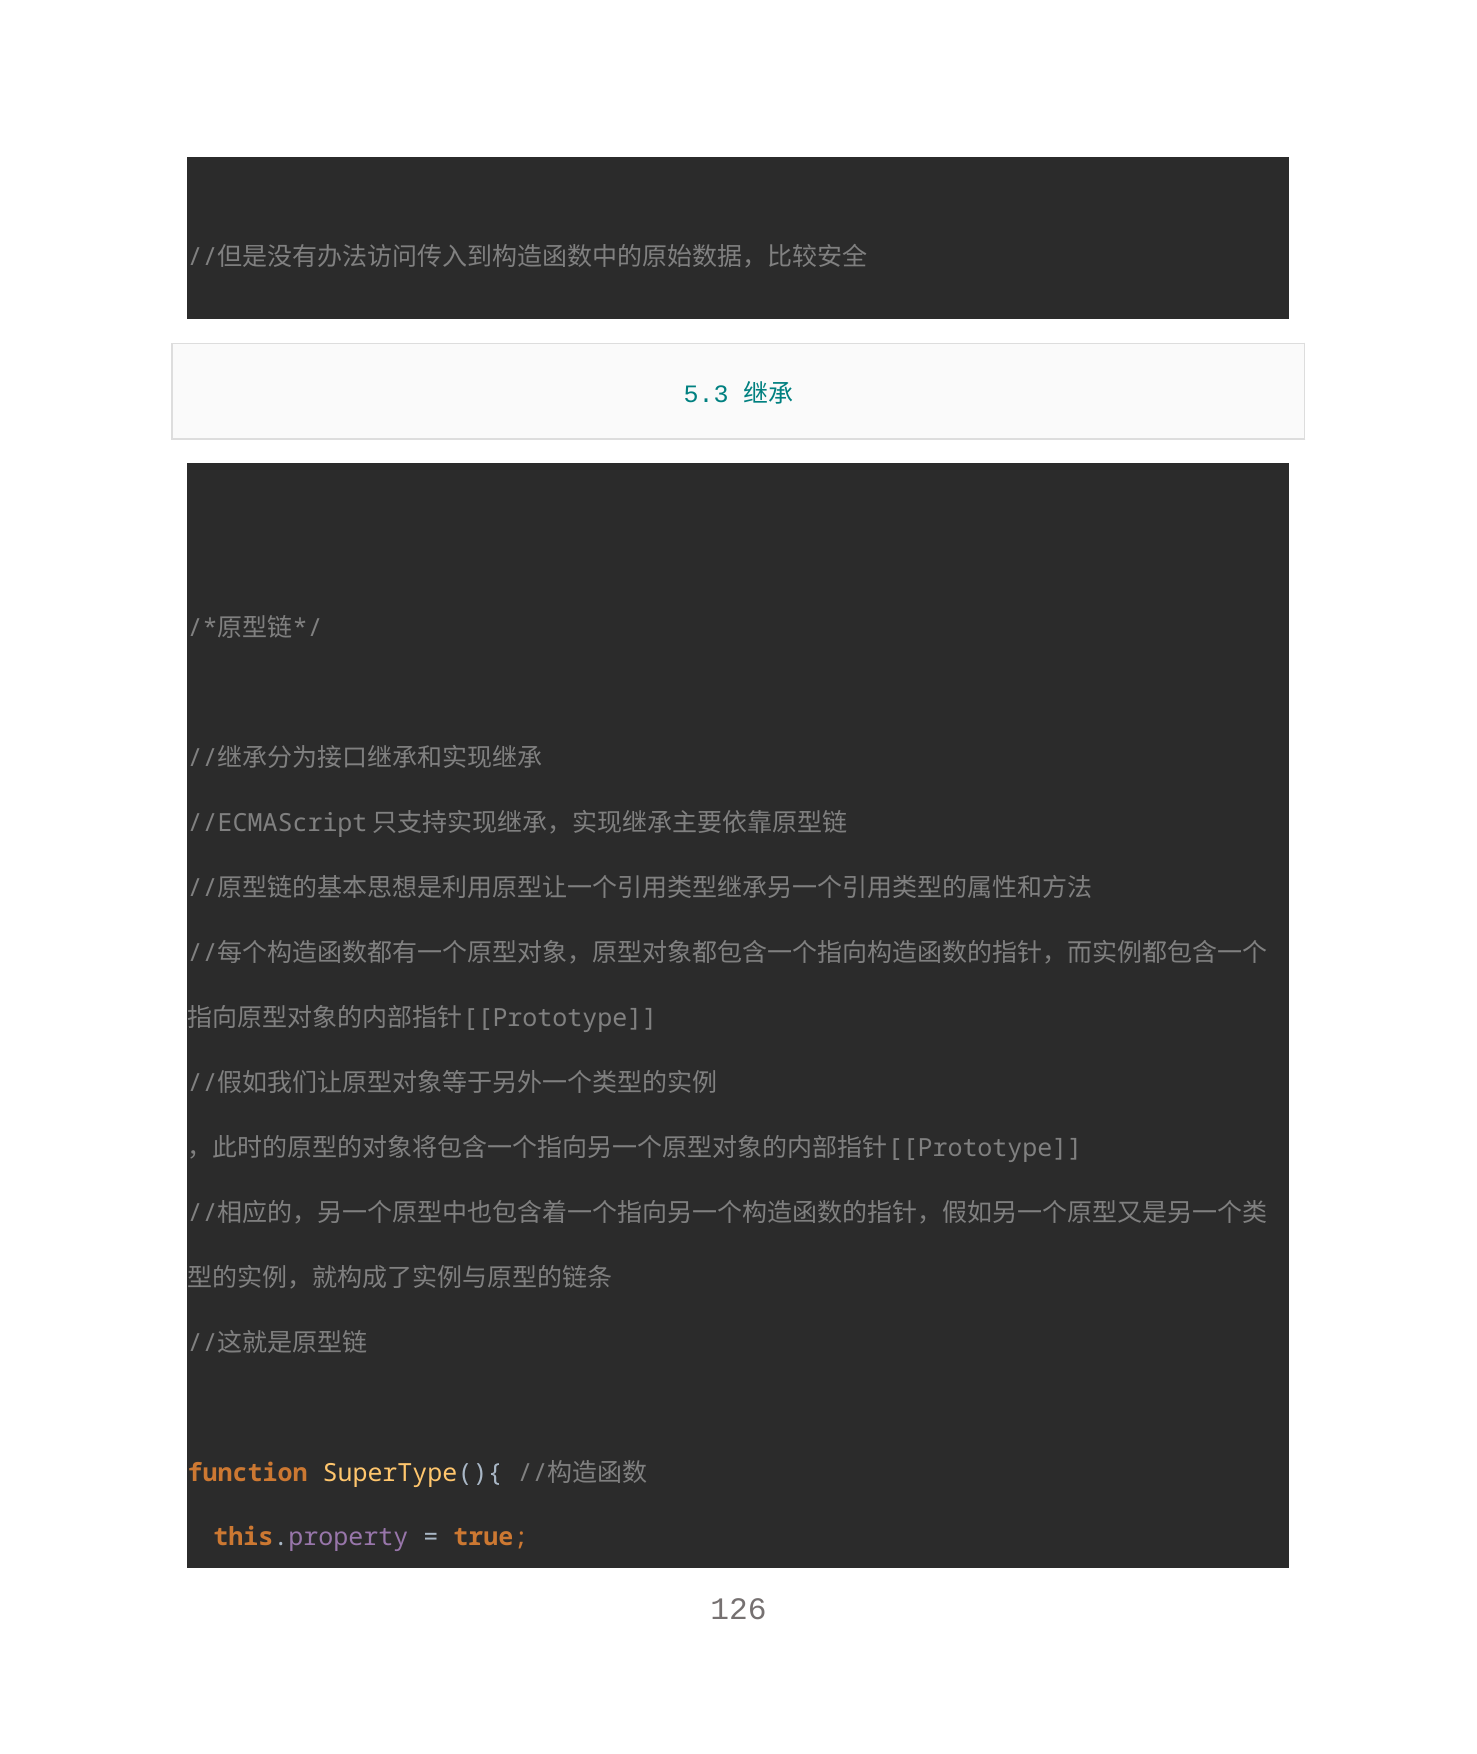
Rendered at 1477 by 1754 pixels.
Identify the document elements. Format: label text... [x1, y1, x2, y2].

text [187, 157, 1289, 287]
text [187, 1113, 1289, 1568]
text 5.3 继承 [173, 344, 1304, 438]
text /*原型链*/ //继承分为接口继承和实现继承 //ECMAScript只支持实现继承，实现继承主要依靠原型链 //原型链的基本思想是利用原型让一个引用类型继承另一个引用类型的属性和方法 //每个构造函数都有一个原型对象，原型对象都包含一个指向构造函数的指针，而实例都包含一个指向原型对象的内部指针[[Prototype]] //假如我们让原型对象等于另外一个类型的实例 [187, 463, 1289, 1113]
